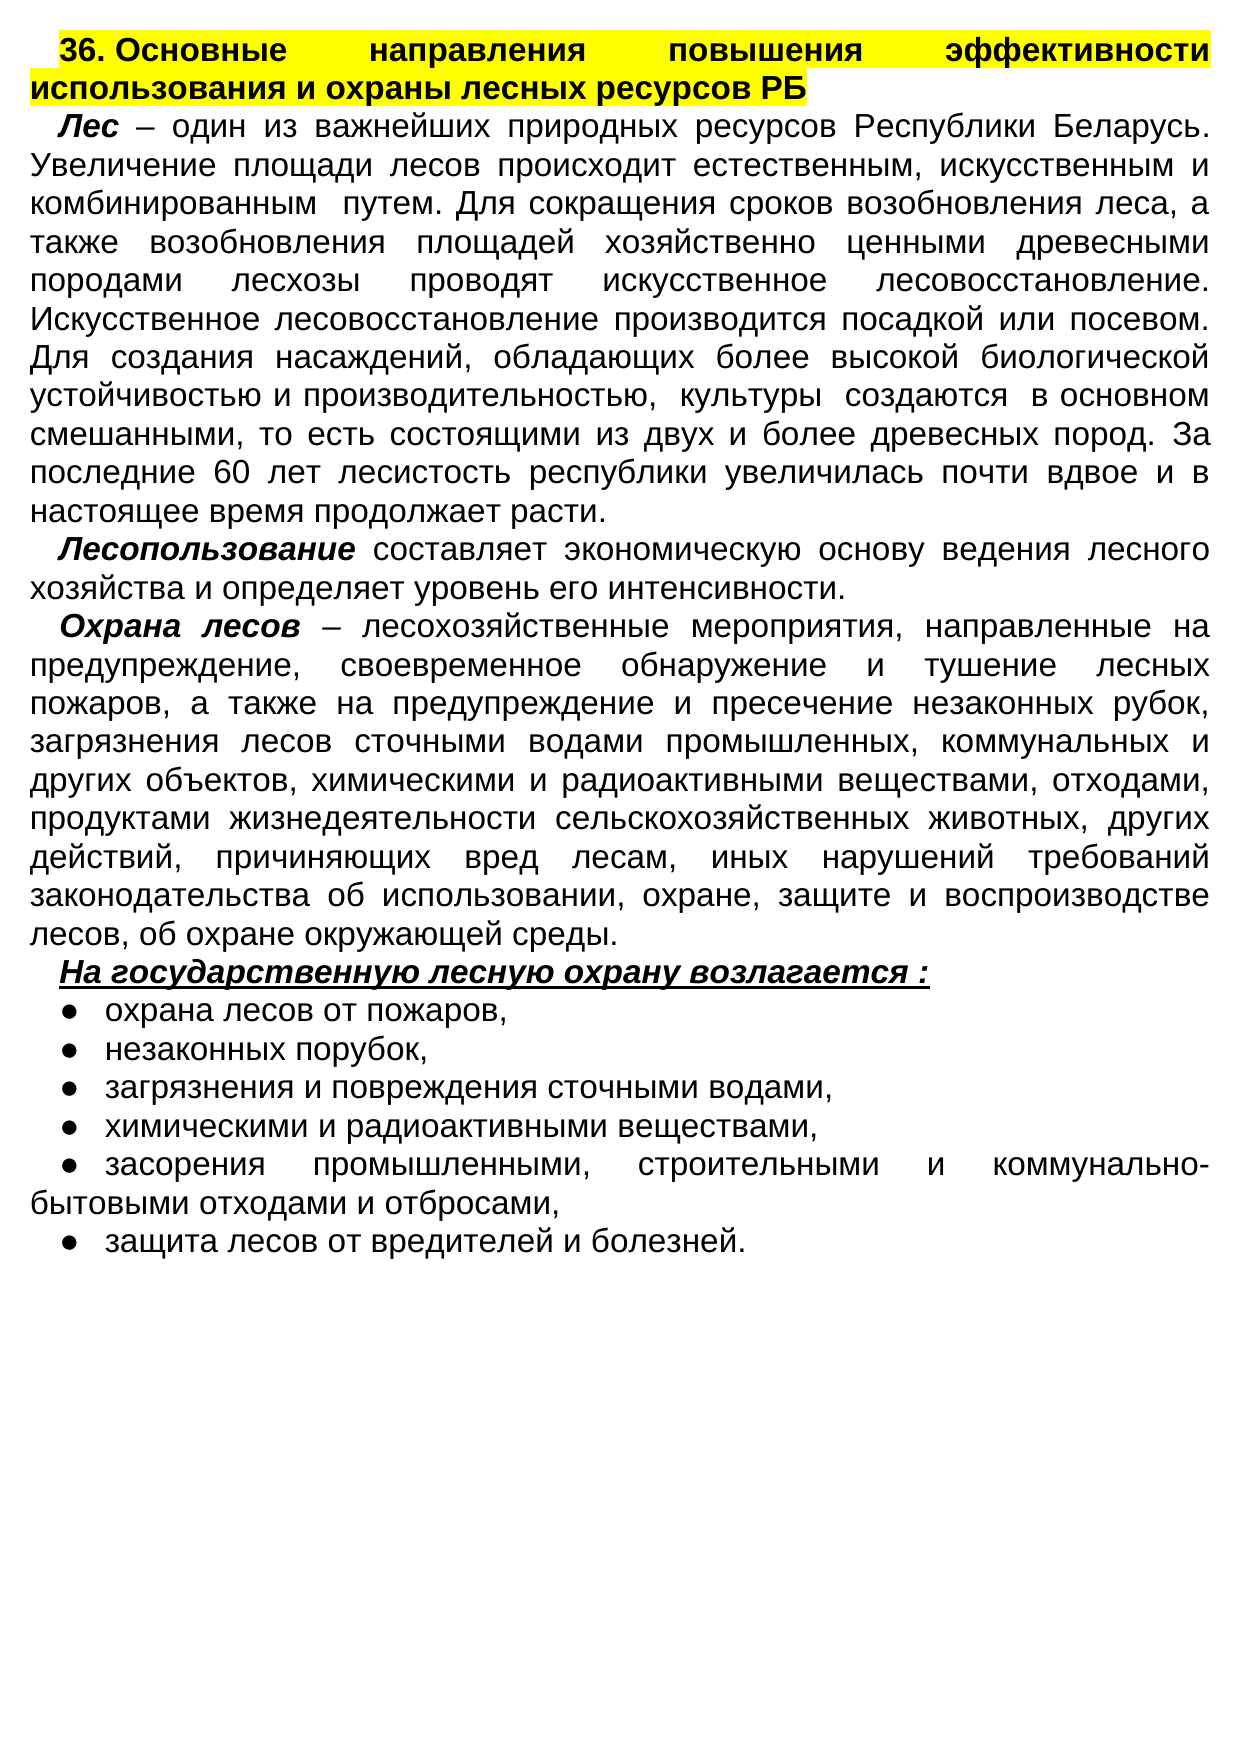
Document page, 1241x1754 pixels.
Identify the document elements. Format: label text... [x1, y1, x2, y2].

list химическими и радиоактивными веществами, [29, 1106, 1211, 1144]
list незаконных порубок, [29, 1029, 1211, 1067]
list защита лесов от вредителей и болезней. [29, 1221, 1211, 1259]
subtitle Основные направления повышения эффективности использования и охраны лесных ресурсов РБ [29, 29, 1211, 106]
list охрана лесов от пожаров, [29, 991, 1211, 1029]
text Лес – один из важнейших природных ресурсов Республики Беларусь. Увеличение площади лесов происходит естественным, искусственным и комбинированным путем. Для сокращения сроков возобновления леса, а также возобновления площадей хозяйственно ценными древесными породами лесхозы проводят искусственное лесовосстановление. Искусственное лесовосстановление производится посадкой или посевом. Для создания насаждений, обладающих более высокой биологической устойчивостью и производительностью, культуры создаются в основном смешанными, то есть состоящими из двух и более древесных пород. За последние 60 лет лесистость республики увеличилась почти вдвое и в настоящее время продолжает расти. [29, 106, 1211, 529]
subtitle На государственную лесную охрану возлагается : [29, 952, 1211, 991]
text Лесопользование составляет экономическую основу ведения лесного хозяйства и определяет уровень его интенсивности. [29, 529, 1211, 606]
list загрязнения и повреждения сточными водами, [29, 1067, 1211, 1106]
list засорения промышленными, строительными и коммунально-бытовыми отходами и отбросами, [29, 1144, 1211, 1221]
text Охрана лесов – лесохозяйственные мероприятия, направленные на предупреждение, своевременное обнаружение и тушение лесных пожаров, а также на предупреждение и пресечение незаконных рубок, загрязнения лесов сточными водами промышленных, коммунальных и других объектов, химическими и радиоактивными веществами, отходами, продуктами жизнедеятельности сельскохозяйственных животных, других действий, причиняющих вред лесам, иных нарушений требований законодательства об использовании, охране, защите и воспроизводстве лесов, об охране окружающей среды. [29, 606, 1211, 952]
